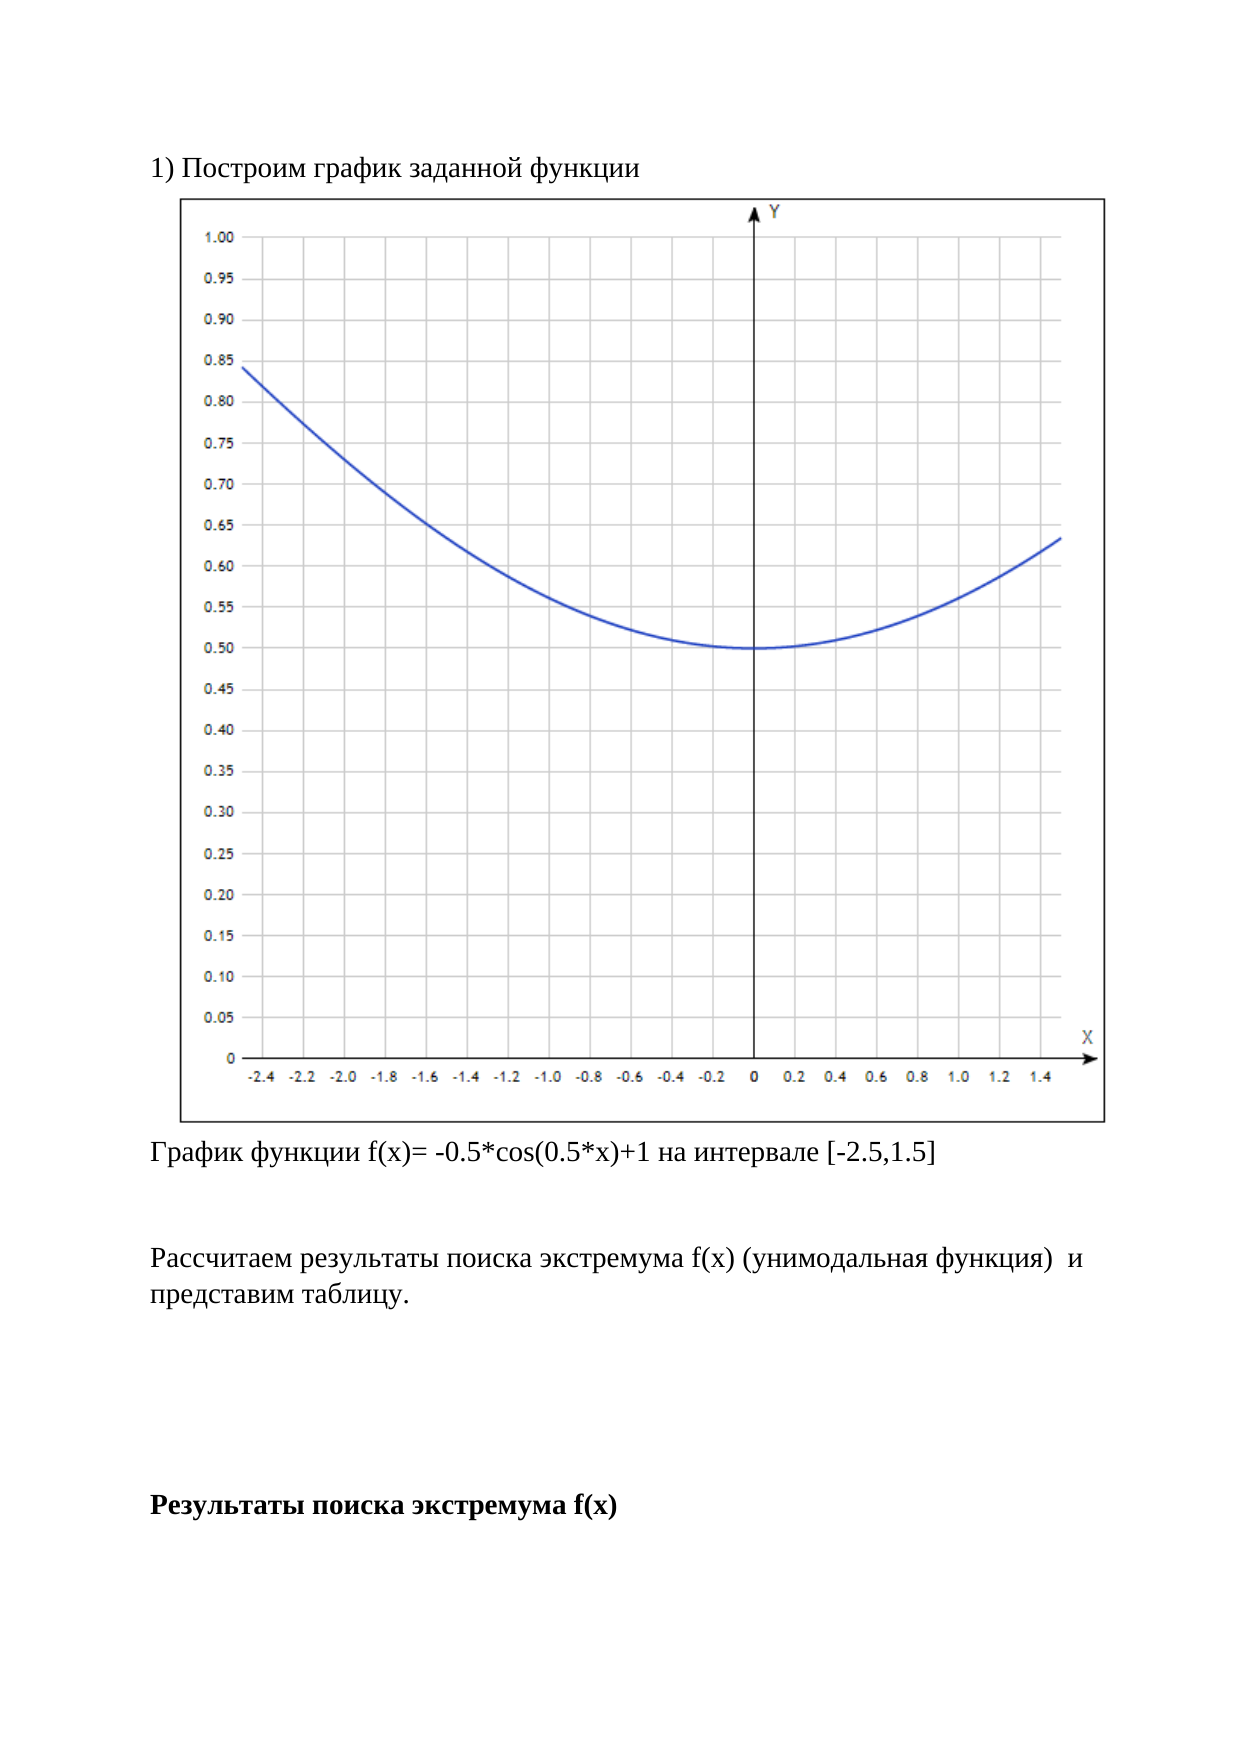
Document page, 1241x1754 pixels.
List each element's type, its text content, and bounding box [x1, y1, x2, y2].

text Рассчитаем результаты поиска экстремума f(x) (унимодальная функция) и представим таблицу. [150, 1240, 1090, 1309]
text 1) Построим график заданной функции График функции f(x)= -0.5*cos(0.5*x)+1 на интервале [-2.5,1.5] [150, 150, 1090, 1168]
text Результаты поиска экстремума f(x) [150, 1487, 1090, 1521]
